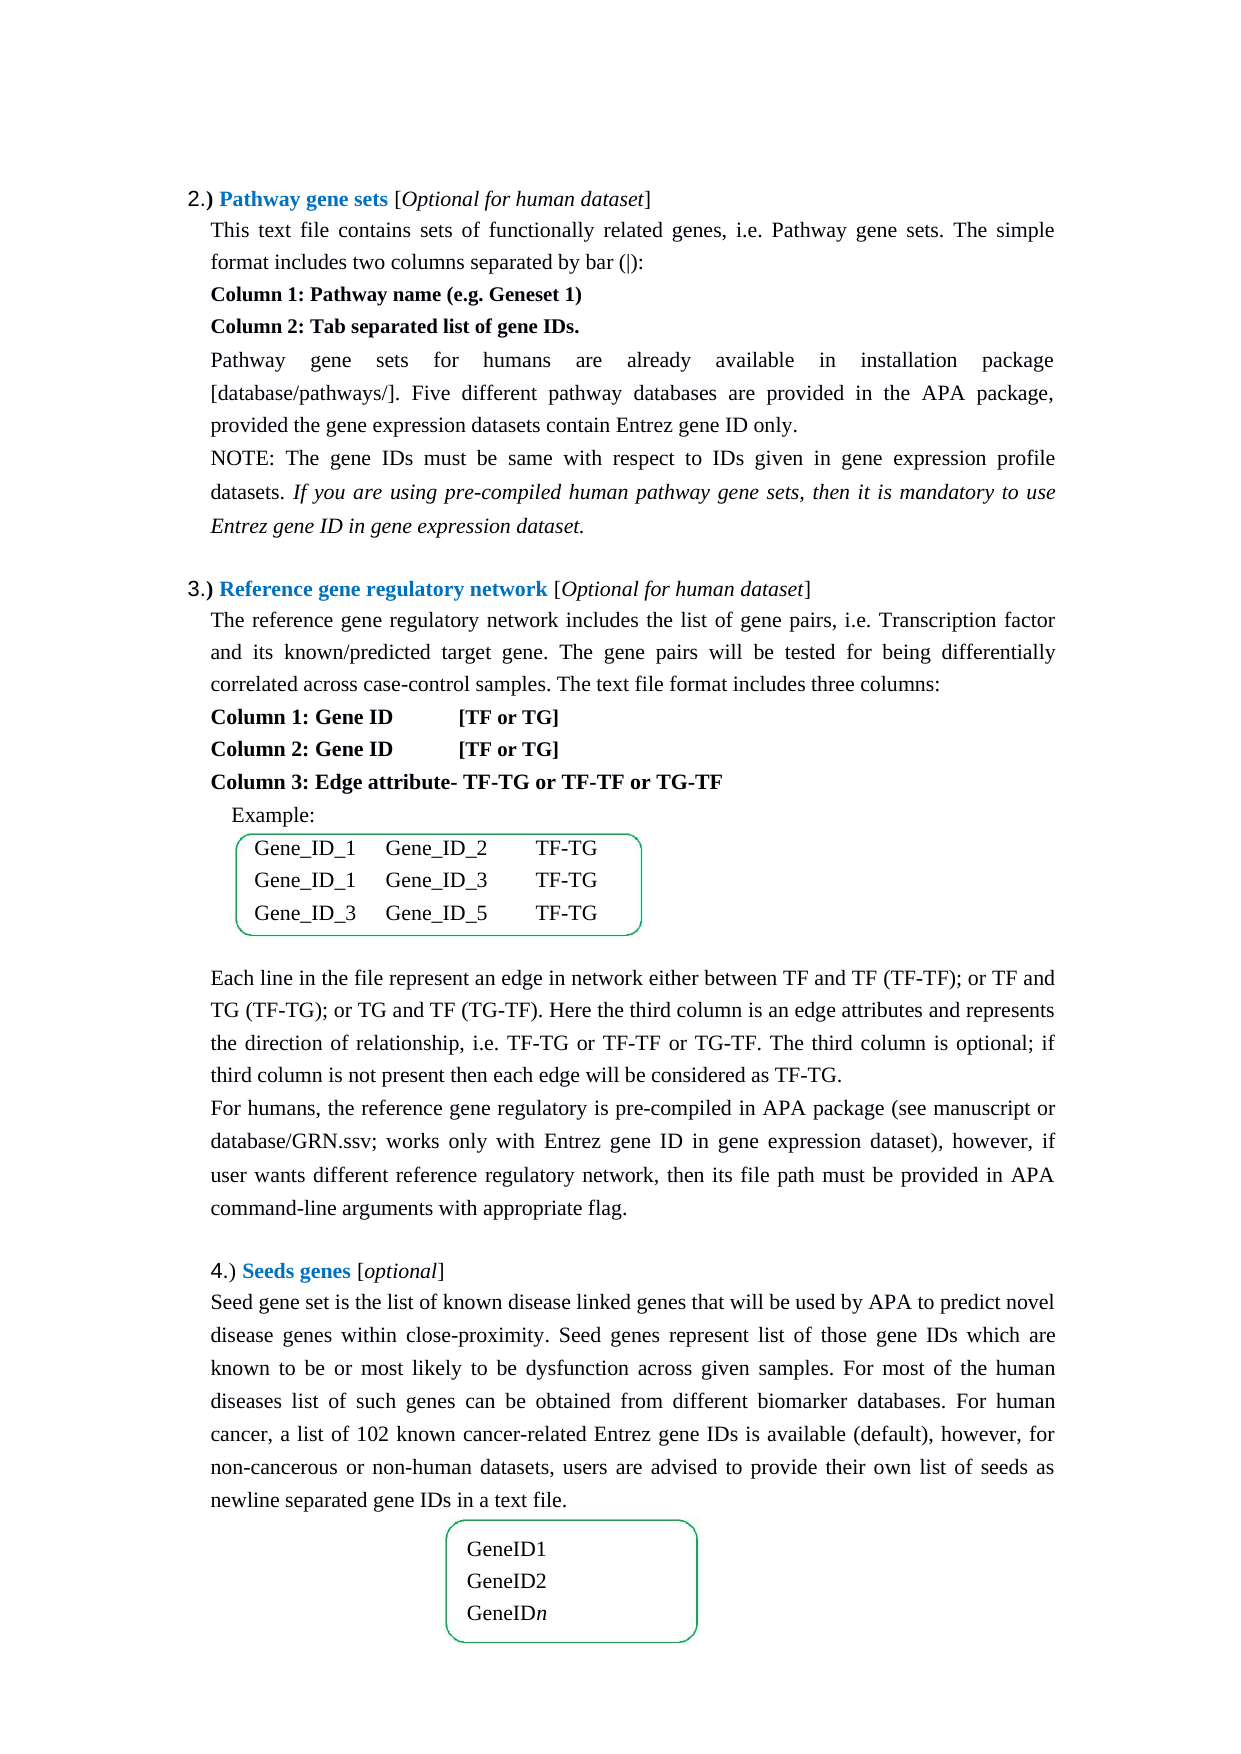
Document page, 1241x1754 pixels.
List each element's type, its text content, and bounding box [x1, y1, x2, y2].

text NOTE: The gene IDs must be same with respect to IDs given in gene expression profile datasets. If you are using pre-compiled human pathway gene sets, then it is mandatory to use Entrez gene ID in gene expression dataset. [210, 444, 1057, 538]
text Seed gene set is the list of known disease linked genes that will be used by APA to predict novel disease genes within close-proximity. Seed genes represent list of those gene IDs which are known to be or most likely to be dysfunction across given samples. For most of the human diseases list of such genes can be obtained from different biomarker databases. For human cancer, a list of 102 known cancer-related Entrez gene IDs is available (default), however, for non-cancerous or non-human datasets, users are advised to provide their own list of seeds as newline separated gene IDs in a text file. [210, 1289, 1057, 1512]
text For humans, the reference gene regulatory is pre-compiled in APA package (see manuscript or database/GRN.ssv; works only with Entrez gene ID in gene expression dataset), however, if user wants different reference regulatory network, then its file path must be provided in APA command-line arguments with appropriate flag. [210, 1095, 1057, 1220]
text Gene_ID_1 Gene_ID_2 TF-TG [254, 834, 1057, 860]
text Each line in the file represent an edge in network either between TF and TF (TF-TF); or TF and TG (TF-TG); or TG and TF (TG-TF). Here the third column is an edge attributes and represents the direction of relationship, i.e. TF-TG or TF-TF or TG-TF. The third column is optional; if third column is not present then each edge will be considered as TF-TG. [210, 965, 1057, 1087]
picture [443, 1517, 700, 1645]
text Column 3: Edge attribute- TF-TG or TF-TF or TG-TF [210, 769, 1057, 794]
text 3.) Reference gene regulatory network [Optional for human dataset] [187, 576, 1057, 601]
text 4.) Seeds genes [optional] [210, 1258, 1057, 1283]
picture [233, 831, 644, 938]
text GeneID2 [467, 1568, 1057, 1593]
text GeneID1 [467, 1536, 1057, 1561]
text Column 2: Gene ID [TF or TG] [210, 736, 1057, 762]
text Gene_ID_1 Gene_ID_3 TF-TG [254, 867, 1057, 892]
text The reference gene regulatory network includes the list of gene pairs, i.e. Transcription factor and its known/predicted target gene. The gene pairs will be tested for being differentially correlated across case-control samples. The text file format includes three columns: [210, 607, 1057, 697]
text Gene_ID_3 Gene_ID_5 TF-TG [254, 900, 1057, 925]
text Column 1: Pathway name (e.g. Geneset 1) Column 2: Tab separated list of gene IDs. [210, 281, 601, 338]
text Pathway gene sets for humans are already available in installation package [database/pathways/]. Five different pathway databases are provided in the APA package, provided the gene expression datasets contain Entrez gene ID only. [210, 347, 1055, 437]
text This text file contains sets of functionally related genes, i.e. Pathway gene sets. The simple format includes two columns separated by bar (|): [210, 217, 1057, 274]
text 2.) Pathway gene sets [Optional for human dataset] [187, 186, 1057, 211]
text Column 1: Gene ID [TF or TG] [210, 704, 1057, 729]
text GeneIDn [467, 1600, 1057, 1626]
text Example: [231, 802, 1057, 827]
